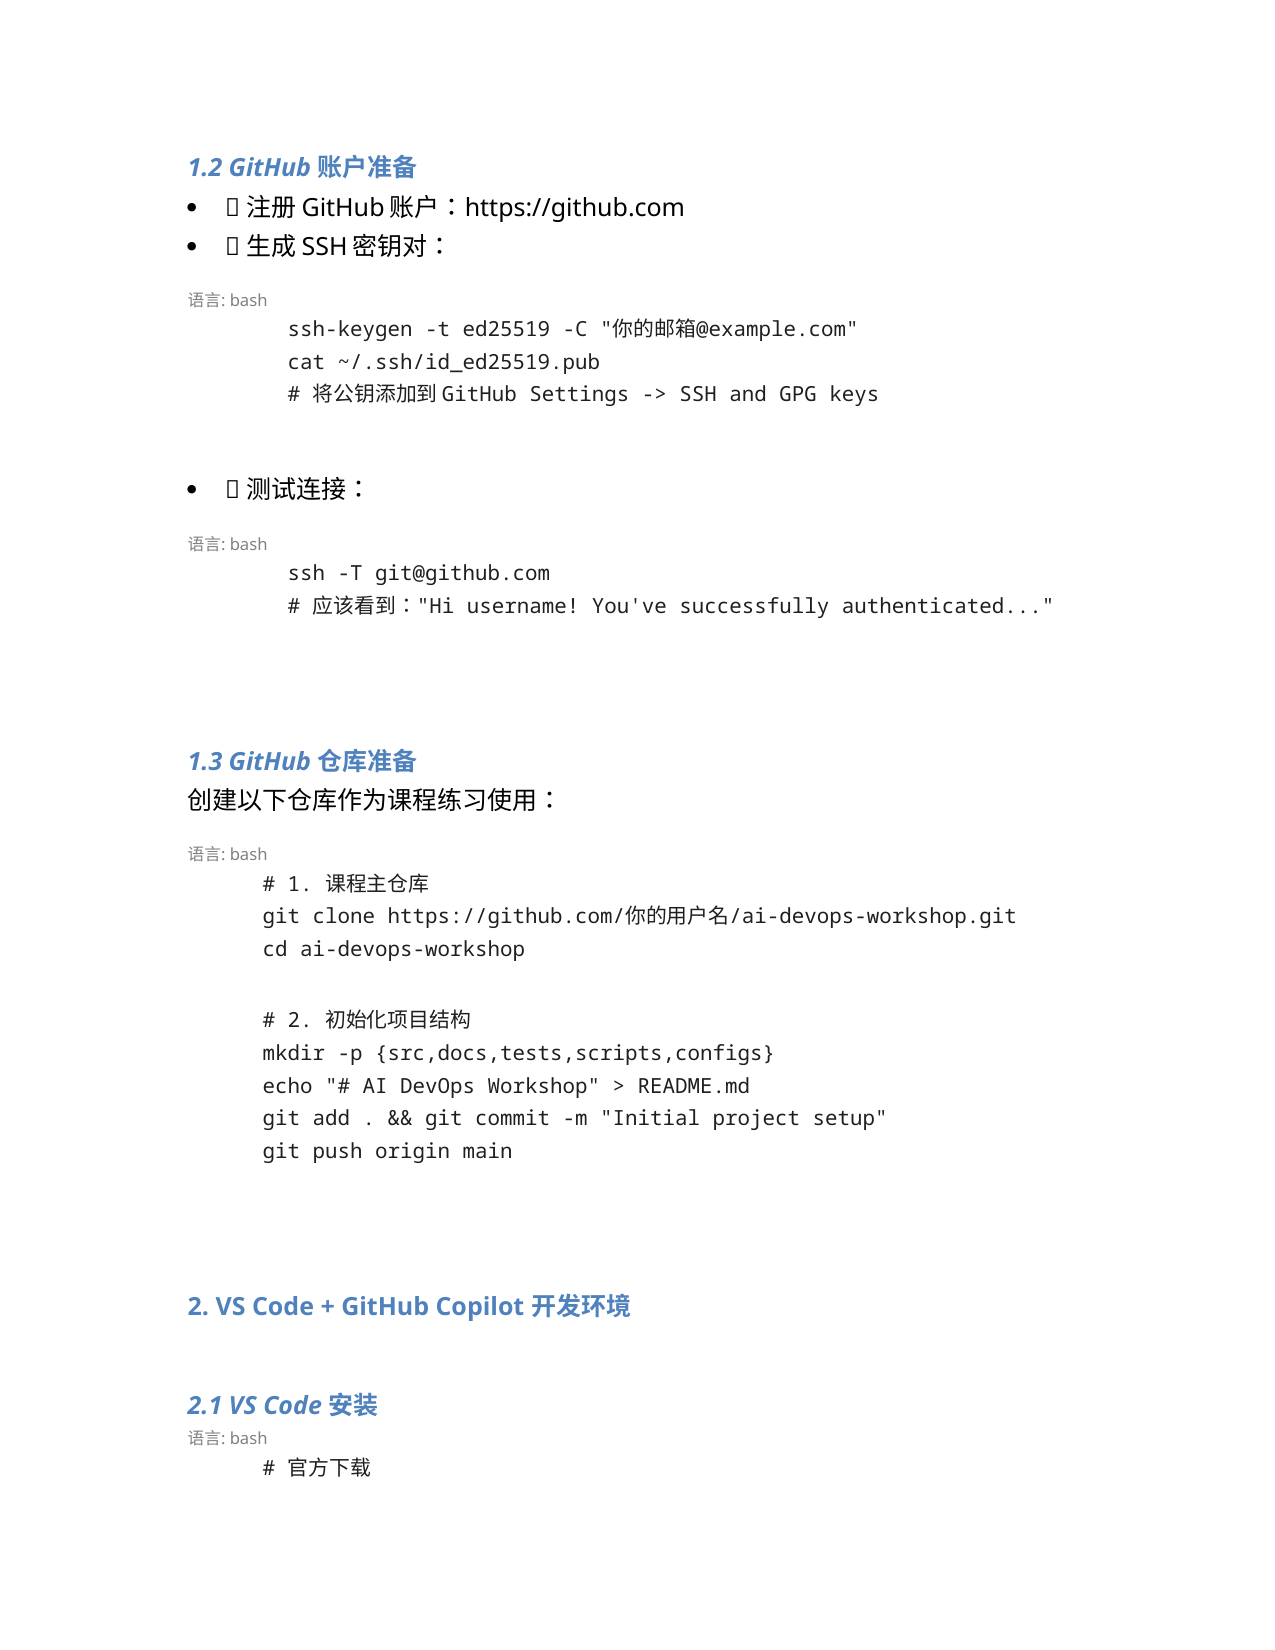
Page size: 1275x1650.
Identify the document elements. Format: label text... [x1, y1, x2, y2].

list 📝 注册GitHub账户：https://github.com [187, 189, 1087, 223]
text # 官方下载 [262, 1453, 1087, 1481]
text 语言: bash [187, 288, 1087, 311]
text ssh -T git@github.com [262, 558, 1087, 587]
text git clone https://github.com/你的用户名/ai-devops-workshop.git [262, 901, 1087, 930]
text echo "# AI DevOps Workshop" > README.md [262, 1071, 1087, 1099]
text 语言: bash [187, 843, 1087, 865]
text 创建以下仓库作为课程练习使用： [187, 783, 1087, 817]
text # 应该看到："Hi username! You've successfully authenticated..." [262, 591, 1087, 619]
text # 2. 初始化项目结构 [262, 1006, 1087, 1034]
text ssh-keygen -t ed25519 -C "你的邮箱@example.com" [262, 314, 1087, 343]
text git push origin main [262, 1136, 1087, 1164]
text mkdir -p {src,docs,tests,scripts,configs} [262, 1038, 1087, 1067]
subtitle 2. VS Code + GitHub Copilot 开发环境 [187, 1289, 1087, 1323]
text 语言: bash [187, 1427, 1087, 1450]
list 🔐 生成SSH密钥对： [187, 228, 1087, 262]
text # 1. 课程主仓库 [262, 869, 1087, 897]
text # 将公钥添加到GitHub Settings -> SSH and GPG keys [262, 379, 1087, 408]
text cat ~/.ssh/id_ed25519.pub [262, 347, 1087, 375]
text git add . && git commit -m "Initial project setup" [262, 1103, 1087, 1132]
subtitle 2.1 VS Code 安装 [187, 1388, 1087, 1422]
subtitle 1.2 GitHub 账户准备 [187, 150, 1087, 184]
subtitle 1.3 GitHub 仓库准备 [187, 743, 1087, 777]
text 语言: bash [187, 532, 1087, 555]
list 🧪 测试连接： [187, 472, 1087, 506]
text cd ai-devops-workshop [262, 934, 1087, 962]
